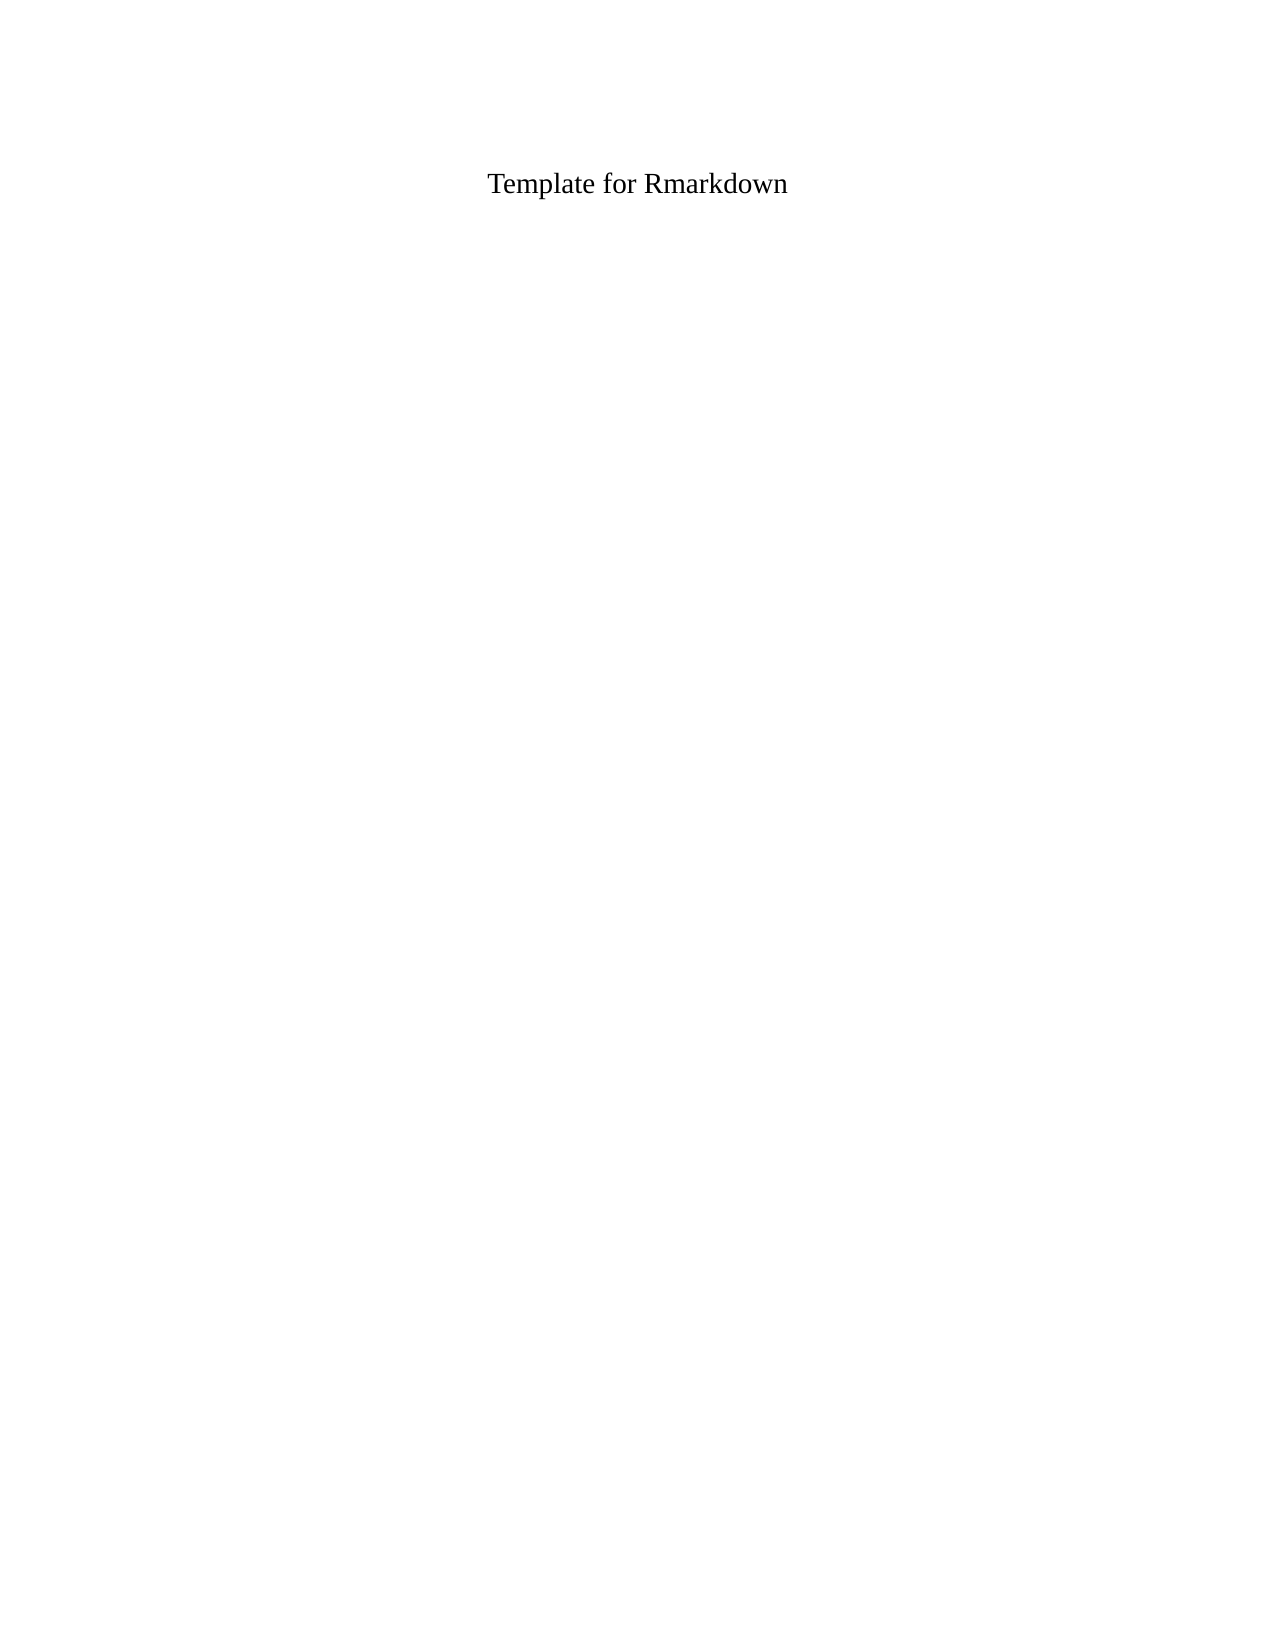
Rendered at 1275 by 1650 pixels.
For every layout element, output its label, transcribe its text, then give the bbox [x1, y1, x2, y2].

subtitle Template for Rmarkdown [150, 167, 1125, 200]
